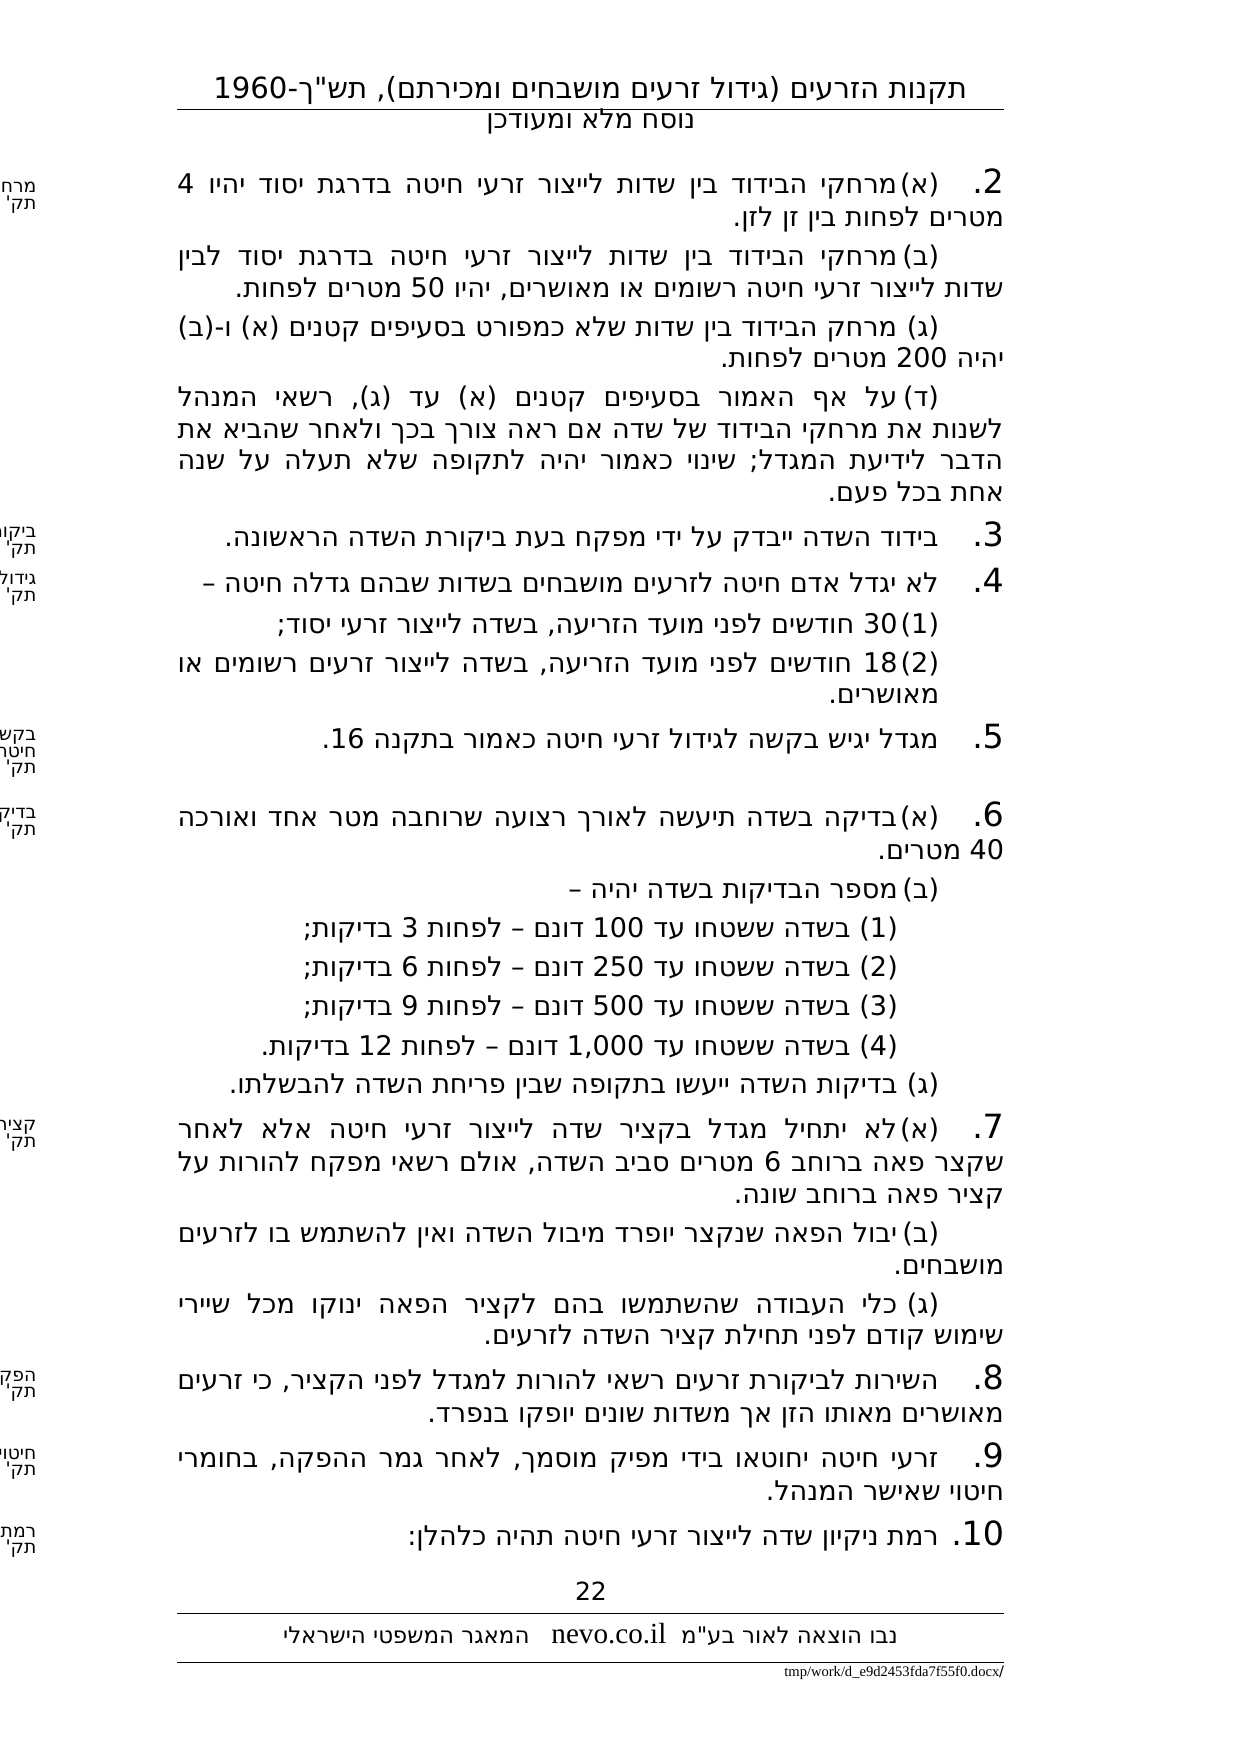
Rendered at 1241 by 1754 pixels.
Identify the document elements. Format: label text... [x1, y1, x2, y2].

text (ב) מרחקי הבידוד בין שדות לייצור זרעי חיטה בדרגת יסוד לבין שדות לייצור זרעי חיטה רשומים או מאושרים, יהיו לפחות. [177, 240, 1004, 303]
text 7. (א) לא יתחיל מגדל בקציר שדה לייצור זרעי חיטה אלא לאחר שקצר פאה ברוחב סביב השדה, אולם רשאי מפקח להורות על קציר פאה ברוחב שונה. [177, 1108, 1004, 1210]
text (ב) יבול הפאה שנקצר יופרד מיבול השדה ואין להשתמש בו לזרעים מושבחים. [177, 1217, 1004, 1281]
text 2. (א) מרחקי הבידוד בין שדות לייצור זרעי חיטה בדרגת יסוד יהיו לפחות בין זן לזן. [177, 162, 1004, 233]
text 4. לא יגדל אדם חיטה לזרעים מושבחים בשדות שבהם גדלה חיטה – [177, 562, 1004, 601]
text (3) בשדה ששטחו עד 500 דונם – לפחות 9 בדיקות; [177, 991, 898, 1022]
text (4) בשדה ששטחו עד 1,000 דונם – לפחות 12 בדיקות. [177, 1030, 898, 1061]
text (ד) על אף האמור בסעיפים קטנים (א) עד (ג), רשאי המנהל לשנות את מרחקי הבידוד של שדה אם ראה צורך בכך ולאחר שהביא את הדבר לידיעת המגדל; שינוי כאמור יהיה לתקופה שלא תעלה על שנה אחת בכל פעם. [177, 382, 1004, 508]
text (1) בשדה ששטחו עד 100 דונם – לפחות 3 בדיקות; [177, 913, 898, 944]
text (2) בשדה ששטחו עד 250 דונם – לפחות 6 בדיקות; [177, 952, 898, 983]
text (ג) בדיקות השדה ייעשו בתקופה שבין פריחת השדה להבשלתו. [177, 1069, 1004, 1100]
text (2) 18 חודשים לפני מועד הזריעה, בשדה לייצור זרעים רשומים או מאושרים. [177, 647, 939, 710]
text (ב) מספר הבדיקות בשדה יהיה – [177, 873, 1004, 905]
text 6. (א) בדיקה בשדה תיעשה לאורך רצועה שרוחבה מטר אחד ואורכה . [177, 796, 1004, 866]
text (ג) כלי העבודה שהשתמשו בהם לקציר הפאה ינוקו מכל שיירי שימוש קודם לפני תחילת קציר השדה לזרעים. [177, 1288, 1004, 1351]
text 5. מגדל יגיש בקשה לגידול זרעי חיטה כאמור בתקנה 16. [177, 718, 1004, 757]
text 3. בידוד השדה ייבדק על ידי מפקח בעת ביקורת השדה הראשונה. [177, 515, 1004, 554]
text 8. השירות לביקורת זרעים רשאי להורות למגדל לפני הקציר, כי זרעים מאושרים מאותו הזן אך משדות שונים יופקו בנפרד. [177, 1359, 1004, 1429]
text (ג) מרחק הבידוד בין שדות שלא כמפורט בסעיפים קטנים (א) ו-(ב) יהיה לפחות. [177, 311, 1004, 374]
text (1) 30 חודשים לפני מועד הזריעה, בשדה לייצור זרעי יסוד; [177, 608, 939, 639]
text 9. זרעי חיטה יחוטאו בידי מפיק מוסמך, לאחר גמר ההפקה, בחומרי חיטוי שאישר המנהל. [177, 1437, 1004, 1507]
text 10. רמת ניקיון שדה לייצור זרעי חיטה תהיה כלהלן: [177, 1514, 1004, 1553]
